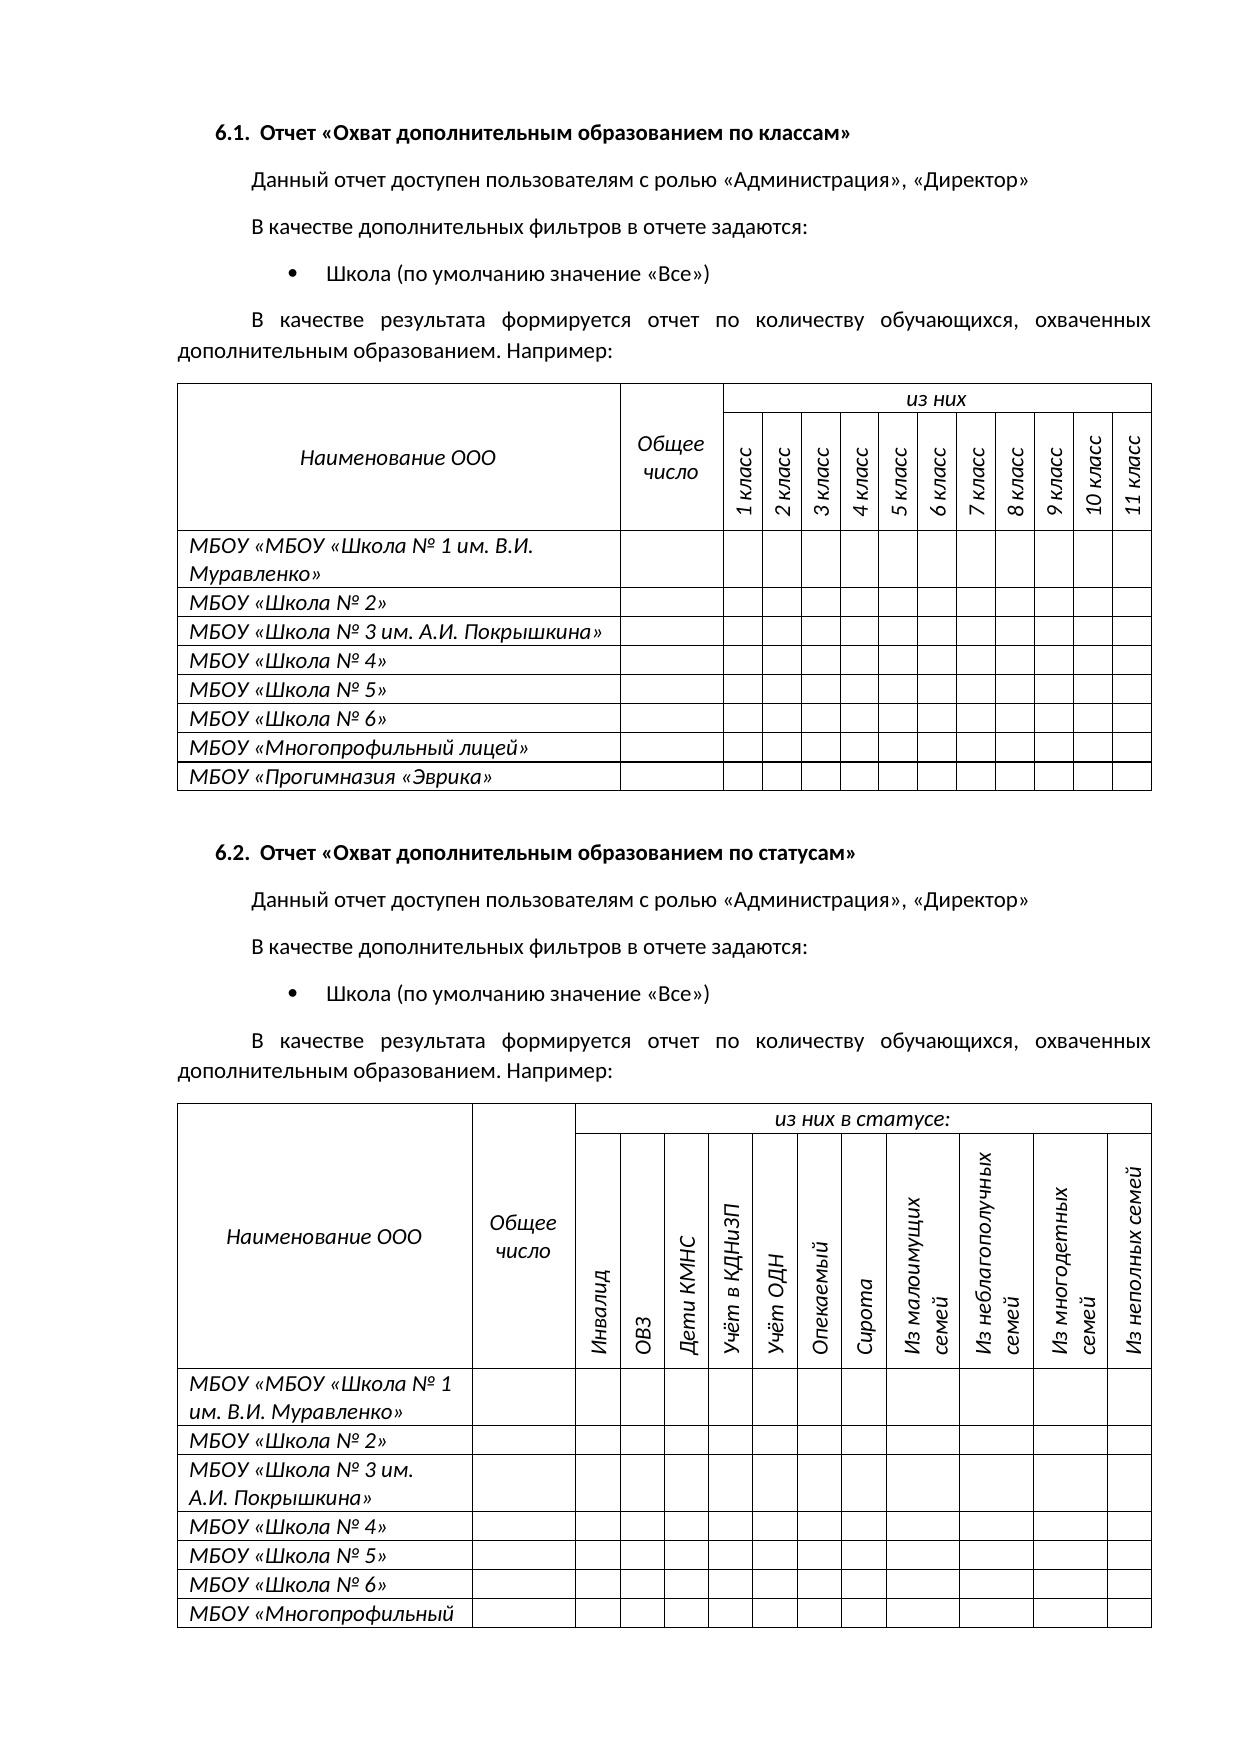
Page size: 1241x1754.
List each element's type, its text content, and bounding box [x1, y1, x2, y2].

table_cell [621, 1369, 664, 1425]
table_cell [621, 733, 723, 761]
table_cell [879, 646, 917, 674]
table_cell [887, 1599, 959, 1627]
table_cell [576, 1599, 620, 1627]
table_cell [996, 704, 1034, 732]
table_cell [996, 733, 1034, 761]
table_cell [709, 1455, 752, 1511]
table_cell [841, 733, 878, 761]
table_cell МБОУ «Школа № 6» [178, 704, 620, 732]
table_cell [887, 1455, 959, 1511]
table_cell [1113, 763, 1151, 790]
table_cell [887, 1512, 959, 1540]
table_cell [724, 646, 762, 674]
table_cell [957, 646, 995, 674]
table_cell [1035, 531, 1073, 587]
table_cell [879, 733, 917, 761]
table_cell [996, 675, 1034, 703]
table_header из них [724, 384, 1151, 412]
table_cell [724, 704, 762, 732]
table_cell МБОУ «Школа № 2» [178, 588, 620, 616]
table_cell [763, 733, 801, 761]
table_cell [842, 1455, 886, 1511]
table_cell [576, 1570, 620, 1598]
table_cell [1035, 763, 1073, 790]
table_cell [918, 531, 956, 587]
table_cell [576, 1512, 620, 1540]
table_cell [1074, 675, 1112, 703]
table_cell 4 класс [841, 413, 878, 530]
table_cell [473, 1570, 575, 1598]
table_cell Дети КМНС [665, 1134, 708, 1368]
text В качестве дополнительных фильтров в отчете задаются: [177, 932, 1152, 960]
table_header Наименование ООО [178, 384, 620, 530]
table_cell [665, 1599, 708, 1627]
table_cell [798, 1455, 841, 1511]
table_cell [841, 763, 878, 790]
table_cell [1108, 1512, 1151, 1540]
table_cell [802, 617, 840, 645]
table_cell ОВЗ [621, 1134, 664, 1368]
table_cell [918, 588, 956, 616]
table_cell [1074, 763, 1112, 790]
table_cell [724, 763, 762, 790]
table_cell [957, 588, 995, 616]
table_cell [621, 588, 723, 616]
table_cell [957, 733, 995, 761]
table_cell [802, 675, 840, 703]
table_cell [621, 1426, 664, 1454]
table_cell [841, 588, 878, 616]
table_cell [709, 1426, 752, 1454]
table_cell [960, 1512, 1033, 1540]
table_cell [709, 1599, 752, 1627]
table_cell [1108, 1426, 1151, 1454]
table_cell [1113, 646, 1151, 674]
table_cell Сирота [842, 1134, 886, 1368]
table_cell [665, 1570, 708, 1598]
table_cell [763, 617, 801, 645]
table_cell [887, 1570, 959, 1598]
table_cell [1035, 675, 1073, 703]
table_cell [1035, 617, 1073, 645]
table_cell [753, 1369, 797, 1425]
table_cell [753, 1570, 797, 1598]
table_cell МБОУ «Школа № 6» [178, 1570, 472, 1598]
table_cell МБОУ «МБОУ «Школа № 1 им. В.И. Муравленко» [178, 1369, 472, 1425]
table_cell [665, 1426, 708, 1454]
table_cell 7 класс [957, 413, 995, 530]
table_cell [763, 646, 801, 674]
text Данный отчет доступен пользователям с ролью «Администрация», «Директор» [177, 885, 1152, 913]
table_cell [473, 1426, 575, 1454]
table_cell 3 класс [802, 413, 840, 530]
table_cell [724, 531, 762, 587]
table_cell [621, 646, 723, 674]
table_cell [763, 763, 801, 790]
table_cell [802, 704, 840, 732]
table_cell МБОУ «Школа № 5» [178, 675, 620, 703]
table_cell [887, 1541, 959, 1569]
table_cell [802, 646, 840, 674]
table_cell 10 класс [1074, 413, 1112, 530]
table_cell [1035, 646, 1073, 674]
table_header Общее число [473, 1104, 575, 1368]
table_cell [996, 617, 1034, 645]
table_cell [753, 1512, 797, 1540]
table_cell Учёт в КДНиЗП [709, 1134, 752, 1368]
table_cell [879, 675, 917, 703]
table_cell Опекаемый [798, 1134, 841, 1368]
table_cell [842, 1570, 886, 1598]
table_cell [918, 733, 956, 761]
table_cell [1035, 733, 1073, 761]
table_cell [887, 1426, 959, 1454]
table_cell [709, 1541, 752, 1569]
table_cell [621, 1512, 664, 1540]
table_cell [841, 704, 878, 732]
table_cell [473, 1369, 575, 1425]
table_cell [802, 588, 840, 616]
table_cell Из многодетных семей [1034, 1134, 1107, 1368]
table_cell [960, 1599, 1033, 1627]
table_cell 6 класс [918, 413, 956, 530]
table_cell [842, 1512, 886, 1540]
table_cell [957, 617, 995, 645]
table_cell [879, 704, 917, 732]
table_cell [1113, 588, 1151, 616]
table_cell [753, 1426, 797, 1454]
table_cell [621, 675, 723, 703]
table_cell Из неблагополучных семей [960, 1134, 1033, 1368]
table_cell [918, 646, 956, 674]
table_header Общее число [621, 384, 723, 530]
table_cell [1034, 1369, 1107, 1425]
table_cell [1035, 588, 1073, 616]
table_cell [178, 1599, 472, 1627]
table_cell [960, 1570, 1033, 1598]
table_cell [1034, 1426, 1107, 1454]
table_cell [887, 1369, 959, 1425]
table_cell [798, 1426, 841, 1454]
list Школа (по умолчанию значение «Все») [288, 259, 1152, 287]
table_cell [960, 1369, 1033, 1425]
table_cell 5 класс [879, 413, 917, 530]
table_cell [918, 763, 956, 790]
table_cell [709, 1369, 752, 1425]
table_cell [798, 1541, 841, 1569]
table_cell [576, 1369, 620, 1425]
table_cell [724, 617, 762, 645]
table_cell [665, 1369, 708, 1425]
table_cell [841, 675, 878, 703]
table_cell [996, 531, 1034, 587]
table_cell [763, 588, 801, 616]
table_cell [1034, 1599, 1107, 1627]
table_cell [1074, 531, 1112, 587]
table_cell [957, 763, 995, 790]
table_cell 2 класс [763, 413, 801, 530]
table_cell [1074, 617, 1112, 645]
table_cell [1034, 1455, 1107, 1511]
table_cell [1113, 704, 1151, 732]
table_cell [802, 733, 840, 761]
table_cell [918, 675, 956, 703]
table_cell [960, 1455, 1033, 1511]
table_cell [798, 1369, 841, 1425]
table_cell [621, 763, 723, 790]
table_cell [753, 1599, 797, 1627]
table_cell [724, 733, 762, 761]
table_cell [960, 1541, 1033, 1569]
table_cell [1113, 617, 1151, 645]
table_cell 9 класс [1035, 413, 1073, 530]
table_cell [753, 1541, 797, 1569]
table_cell [798, 1570, 841, 1598]
table_cell [621, 1570, 664, 1598]
table_cell [576, 1426, 620, 1454]
table_cell [842, 1369, 886, 1425]
table_cell [665, 1512, 708, 1540]
table_cell [918, 617, 956, 645]
table_cell [621, 617, 723, 645]
table_cell [763, 531, 801, 587]
table_cell [665, 1541, 708, 1569]
text В качестве результата формируется отчет по количеству обучающихся, охваченных дополнительным образованием. Например: [177, 1026, 1152, 1084]
table_cell [576, 1455, 620, 1511]
table_cell МБОУ «МБОУ «Школа № 1 им. В.И. Муравленко» [178, 531, 620, 587]
table_cell [841, 617, 878, 645]
table_header из них в статусе: [576, 1104, 1151, 1132]
table_cell [996, 588, 1034, 616]
table_cell [753, 1455, 797, 1511]
table_cell [798, 1599, 841, 1627]
table_cell Из малоимущих семей [887, 1134, 959, 1368]
table_cell [576, 1541, 620, 1569]
table_cell МБОУ «Школа № 4» [178, 646, 620, 674]
list Школа (по умолчанию значение «Все») [288, 979, 1152, 1007]
table_cell [996, 763, 1034, 790]
table_cell [473, 1455, 575, 1511]
table_cell [1034, 1541, 1107, 1569]
table_cell [1113, 733, 1151, 761]
table_cell [841, 531, 878, 587]
list Отчет «Охват дополнительным образованием по классам» [215, 118, 1152, 146]
table_cell 1 класс [724, 413, 762, 530]
table_cell [957, 704, 995, 732]
table_cell [802, 763, 840, 790]
table_cell [621, 531, 723, 587]
table_cell 8 класс [996, 413, 1034, 530]
table_cell [1035, 704, 1073, 732]
table_cell [1034, 1512, 1107, 1540]
table_cell [957, 675, 995, 703]
table_cell [473, 1541, 575, 1569]
table_cell [1074, 733, 1112, 761]
table_cell [1113, 675, 1151, 703]
table_cell [621, 1599, 664, 1627]
table_cell [960, 1426, 1033, 1454]
table_cell Из неполных семей [1108, 1134, 1151, 1368]
table_cell Учёт ОДН [753, 1134, 797, 1368]
table_cell [724, 588, 762, 616]
table_cell [621, 1455, 664, 1511]
table_cell [1108, 1455, 1151, 1511]
table_cell МБОУ «Школа № 4» [178, 1512, 472, 1540]
table_cell МБОУ «Школа № 5» [178, 1541, 472, 1569]
table_cell [802, 531, 840, 587]
table_cell [473, 1512, 575, 1540]
table_cell МБОУ «Школа № 2» [178, 1426, 472, 1454]
table_cell [842, 1541, 886, 1569]
table_cell [879, 763, 917, 790]
table_cell [1108, 1541, 1151, 1569]
text В качестве результата формируется отчет по количеству обучающихся, охваченных дополнительным образованием. Например: [177, 306, 1152, 364]
list Отчет «Охват дополнительным образованием по статусам» [215, 838, 1152, 866]
table_cell МБОУ «Школа № 3 им. А.И. Покрышкина» [178, 617, 620, 645]
table_cell [621, 1541, 664, 1569]
table_cell МБОУ «Школа № 3 им. А.И. Покрышкина» [178, 1455, 472, 1511]
table_cell [709, 1570, 752, 1598]
table_cell [1074, 704, 1112, 732]
text В качестве дополнительных фильтров в отчете задаются: [177, 212, 1152, 240]
table_cell [1034, 1570, 1107, 1598]
table_cell [1074, 646, 1112, 674]
table_cell [709, 1512, 752, 1540]
table_cell [1074, 588, 1112, 616]
table_cell [473, 1599, 575, 1627]
table_cell [1108, 1369, 1151, 1425]
table_cell МБОУ «Многопрофильный лицей» [178, 733, 620, 761]
table_cell [724, 675, 762, 703]
table_cell [879, 617, 917, 645]
table_cell [763, 704, 801, 732]
table_cell [879, 588, 917, 616]
table_cell [621, 704, 723, 732]
table_cell [879, 531, 917, 587]
table_cell [1108, 1599, 1151, 1627]
table_cell [763, 675, 801, 703]
table_cell [842, 1599, 886, 1627]
table_cell Инвалид [576, 1134, 620, 1368]
table_cell [996, 646, 1034, 674]
table_cell [957, 531, 995, 587]
table_header Наименование ООО [178, 1104, 472, 1368]
table_cell 11 класс [1113, 413, 1151, 530]
table_cell [1113, 531, 1151, 587]
table_cell [798, 1512, 841, 1540]
text Данный отчет доступен пользователям с ролью «Администрация», «Директор» [177, 165, 1152, 193]
table_cell [918, 704, 956, 732]
table_cell [842, 1426, 886, 1454]
table_cell [665, 1455, 708, 1511]
table_cell [841, 646, 878, 674]
table_cell [1108, 1570, 1151, 1598]
table_cell МБОУ «Прогимназия «Эврика» [178, 763, 620, 790]
